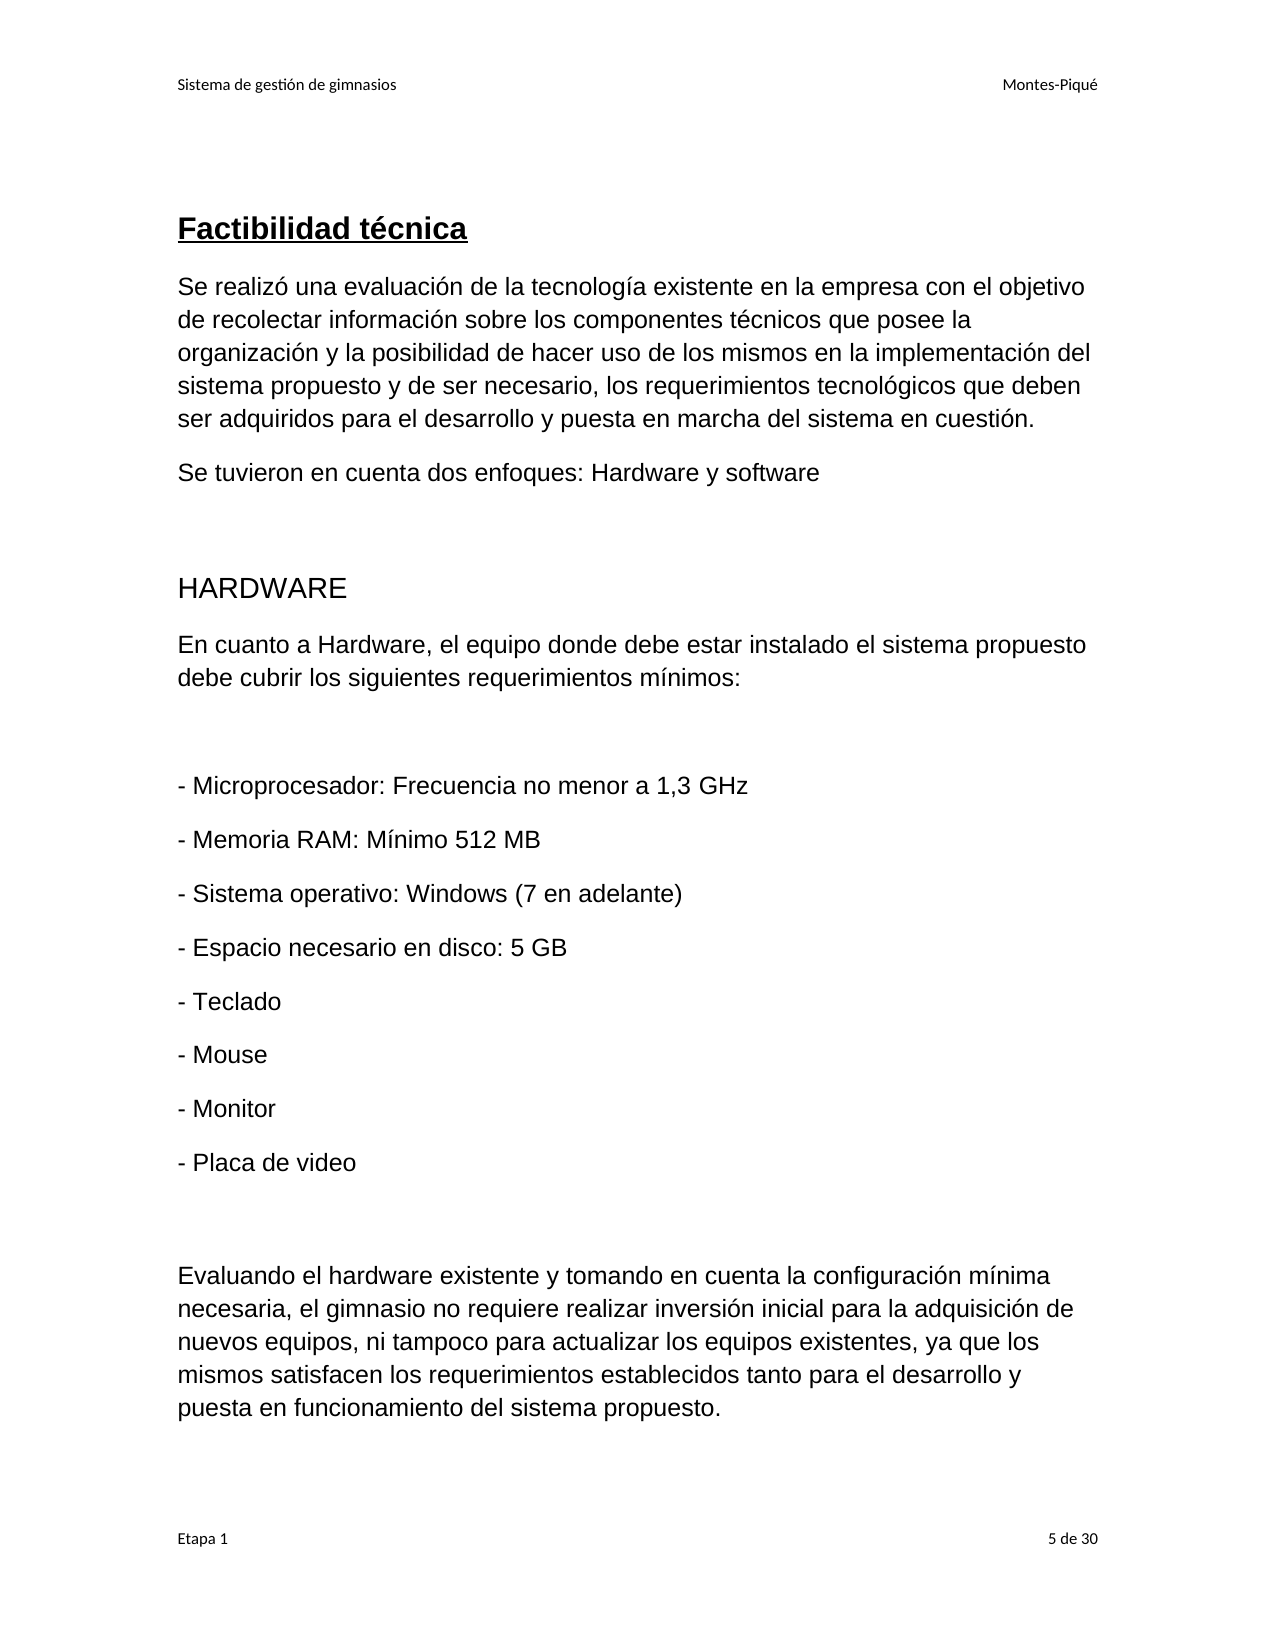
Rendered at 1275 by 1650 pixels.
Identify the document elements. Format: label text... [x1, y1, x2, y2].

text - Espacio necesario en disco: 5 GB [177, 933, 1098, 961]
text HARDWARE [177, 571, 1098, 604]
text Evaluando el hardware existente y tomando en cuenta la configuración mínima necesaria, el gimnasio no requiere realizar inversión inicial para la adquisición de nuevos equipos, ni tampoco para actualizar los equipos existentes, ya que los mismos satisfacen los requerimientos establecidos tanto para el desarrollo y puesta en funcionamiento del sistema propuesto. [177, 1261, 1098, 1422]
text - Placa de video [177, 1148, 1098, 1177]
text - Sistema operativo: Windows (7 en adelante) [177, 879, 1098, 907]
text Factibilidad técnica [177, 210, 1098, 246]
text - Teclado [177, 986, 1098, 1015]
text En cuanto a Hardware, el equipo donde debe estar instalado el sistema propuesto debe cubrir los siguientes requerimientos mínimos: [177, 630, 1098, 692]
text - Memoria RAM: Mínimo 512 MB [177, 825, 1098, 854]
text - Microprocesador: Frecuencia no menor a 1,3 GHz [177, 771, 1098, 800]
text - Mouse [177, 1040, 1098, 1069]
text Se tuvieron en cuenta dos enfoques: Hardware y software [177, 458, 1098, 486]
text - Monitor [177, 1094, 1098, 1123]
text Se realizó una evaluación de la tecnología existente en la empresa con el objetivo de recolectar información sobre los componentes técnicos que posee la organización y la posibilidad de hacer uso de los mismos en la implementación del sistema propuesto y de ser necesario, los requerimientos tecnológicos que deben ser adquiridos para el desarrollo y puesta en marcha del sistema en cuestión. [177, 272, 1098, 433]
